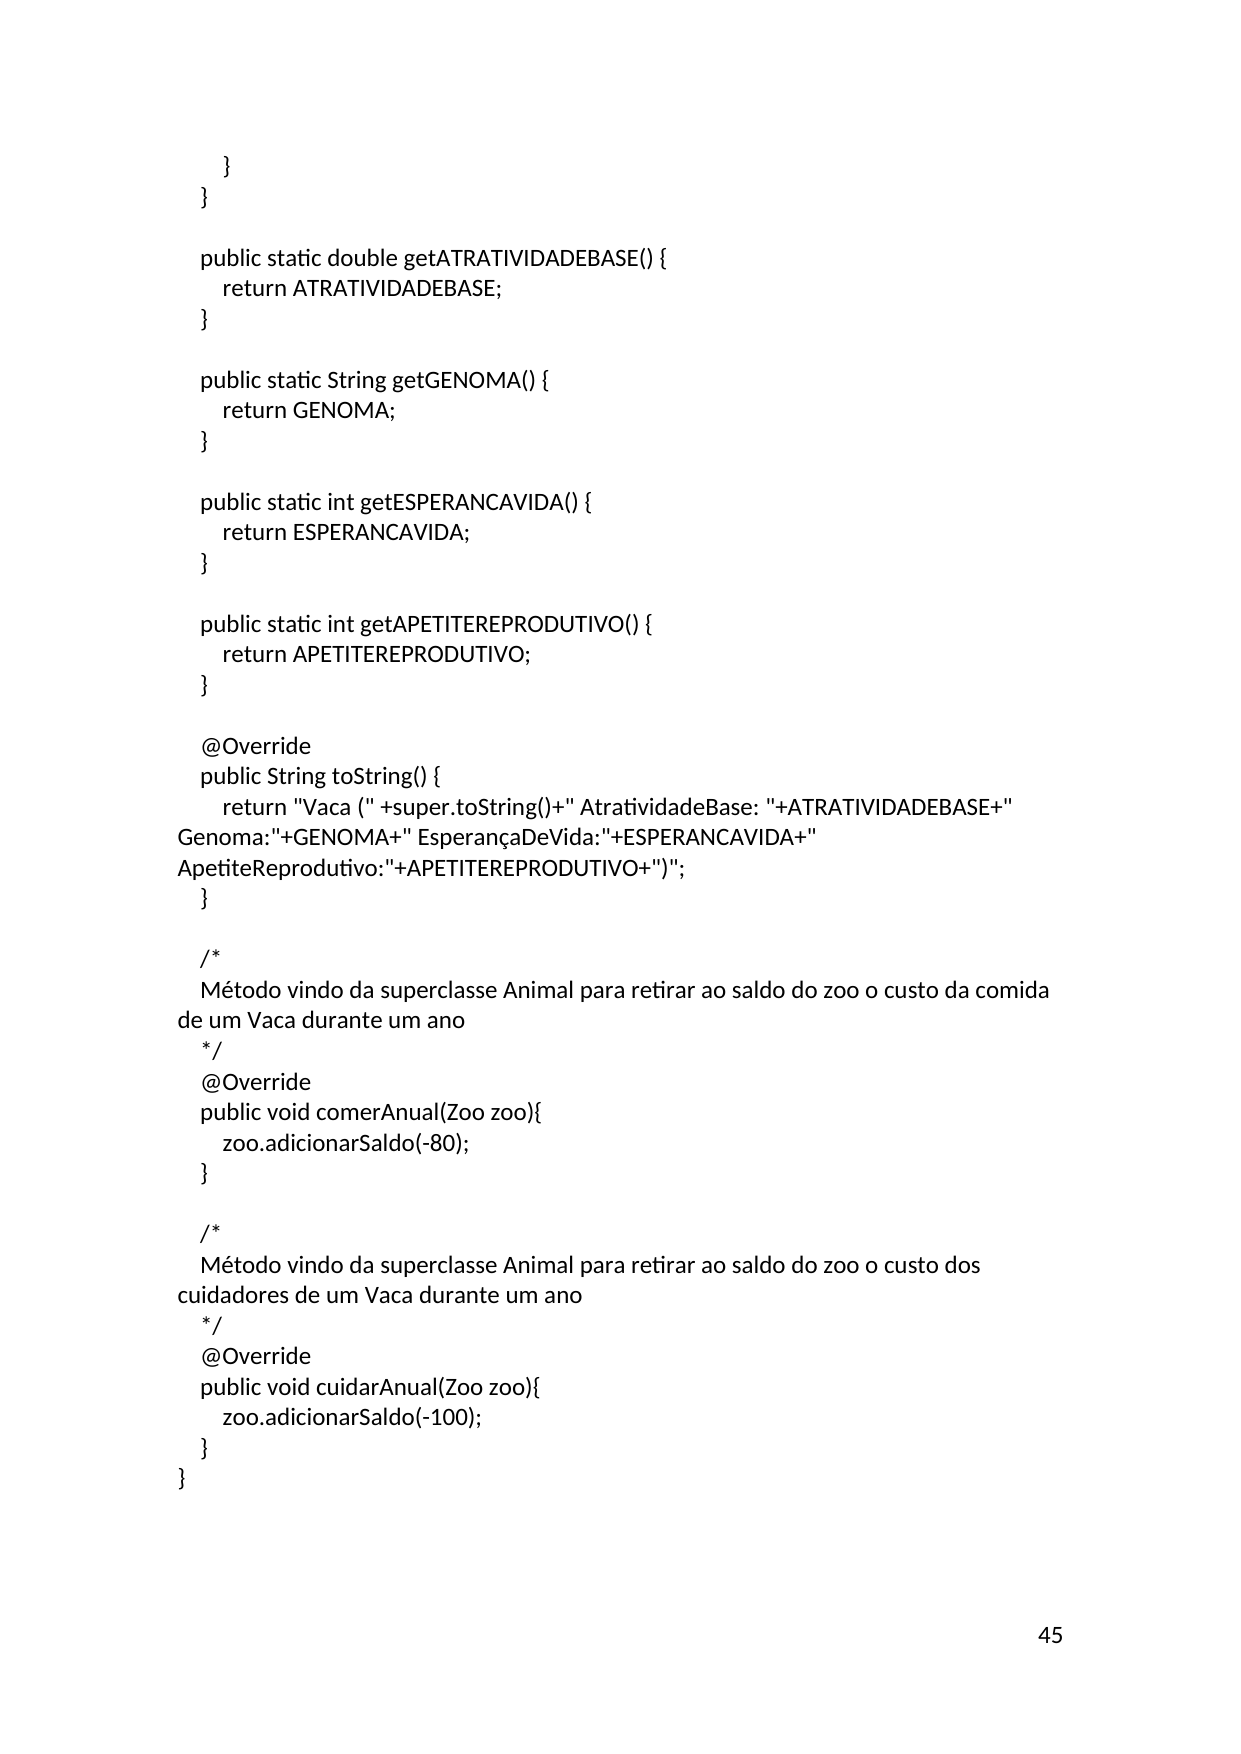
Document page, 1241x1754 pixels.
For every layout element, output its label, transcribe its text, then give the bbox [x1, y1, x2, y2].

text /* [177, 944, 1063, 974]
text public static int getESPERANCAVIDA() { [177, 486, 1063, 516]
text } [177, 181, 1063, 211]
text zoo.adicionarSaldo(-80); [177, 1127, 1063, 1157]
text } [177, 883, 1063, 913]
text public static String getGENOMA() { [177, 364, 1063, 394]
text } [177, 669, 1063, 699]
text Método vindo da superclasse Animal para retirar ao saldo do zoo o custo da comida de um Vaca durante um ano [177, 974, 1063, 1035]
text } [177, 1432, 1063, 1462]
text return "Vaca (" +super.toString()+" AtratividadeBase: "+ATRATIVIDADEBASE+" Genoma:"+GENOMA+" EsperançaDeVida:"+ESPERANCAVIDA+" ApetiteReprodutivo:"+APETITEREPRODUTIVO+")"; [177, 791, 1063, 883]
text public static int getAPETITEREPRODUTIVO() { [177, 608, 1063, 638]
text } [177, 303, 1063, 333]
text */ [177, 1310, 1063, 1340]
text return GENOMA; [177, 394, 1063, 425]
text @Override [177, 730, 1063, 761]
text return ESPERANCAVIDA; [177, 516, 1063, 547]
text } [177, 150, 1063, 181]
text return ATRATIVIDADEBASE; [177, 272, 1063, 303]
text zoo.adicionarSaldo(-100); [177, 1401, 1063, 1432]
text */ [177, 1035, 1063, 1066]
text Método vindo da superclasse Animal para retirar ao saldo do zoo o custo dos cuidadores de um Vaca durante um ano [177, 1249, 1063, 1310]
text public String toString() { [177, 761, 1063, 791]
text public void cuidarAnual(Zoo zoo){ [177, 1371, 1063, 1401]
text /* [177, 1218, 1063, 1249]
text @Override [177, 1340, 1063, 1371]
text public static double getATRATIVIDADEBASE() { [177, 242, 1063, 272]
text } [177, 547, 1063, 577]
text return APETITEREPRODUTIVO; [177, 638, 1063, 669]
text } [177, 1462, 1063, 1493]
text } [177, 425, 1063, 455]
text @Override [177, 1066, 1063, 1096]
text public void comerAnual(Zoo zoo){ [177, 1096, 1063, 1127]
text } [177, 1157, 1063, 1188]
